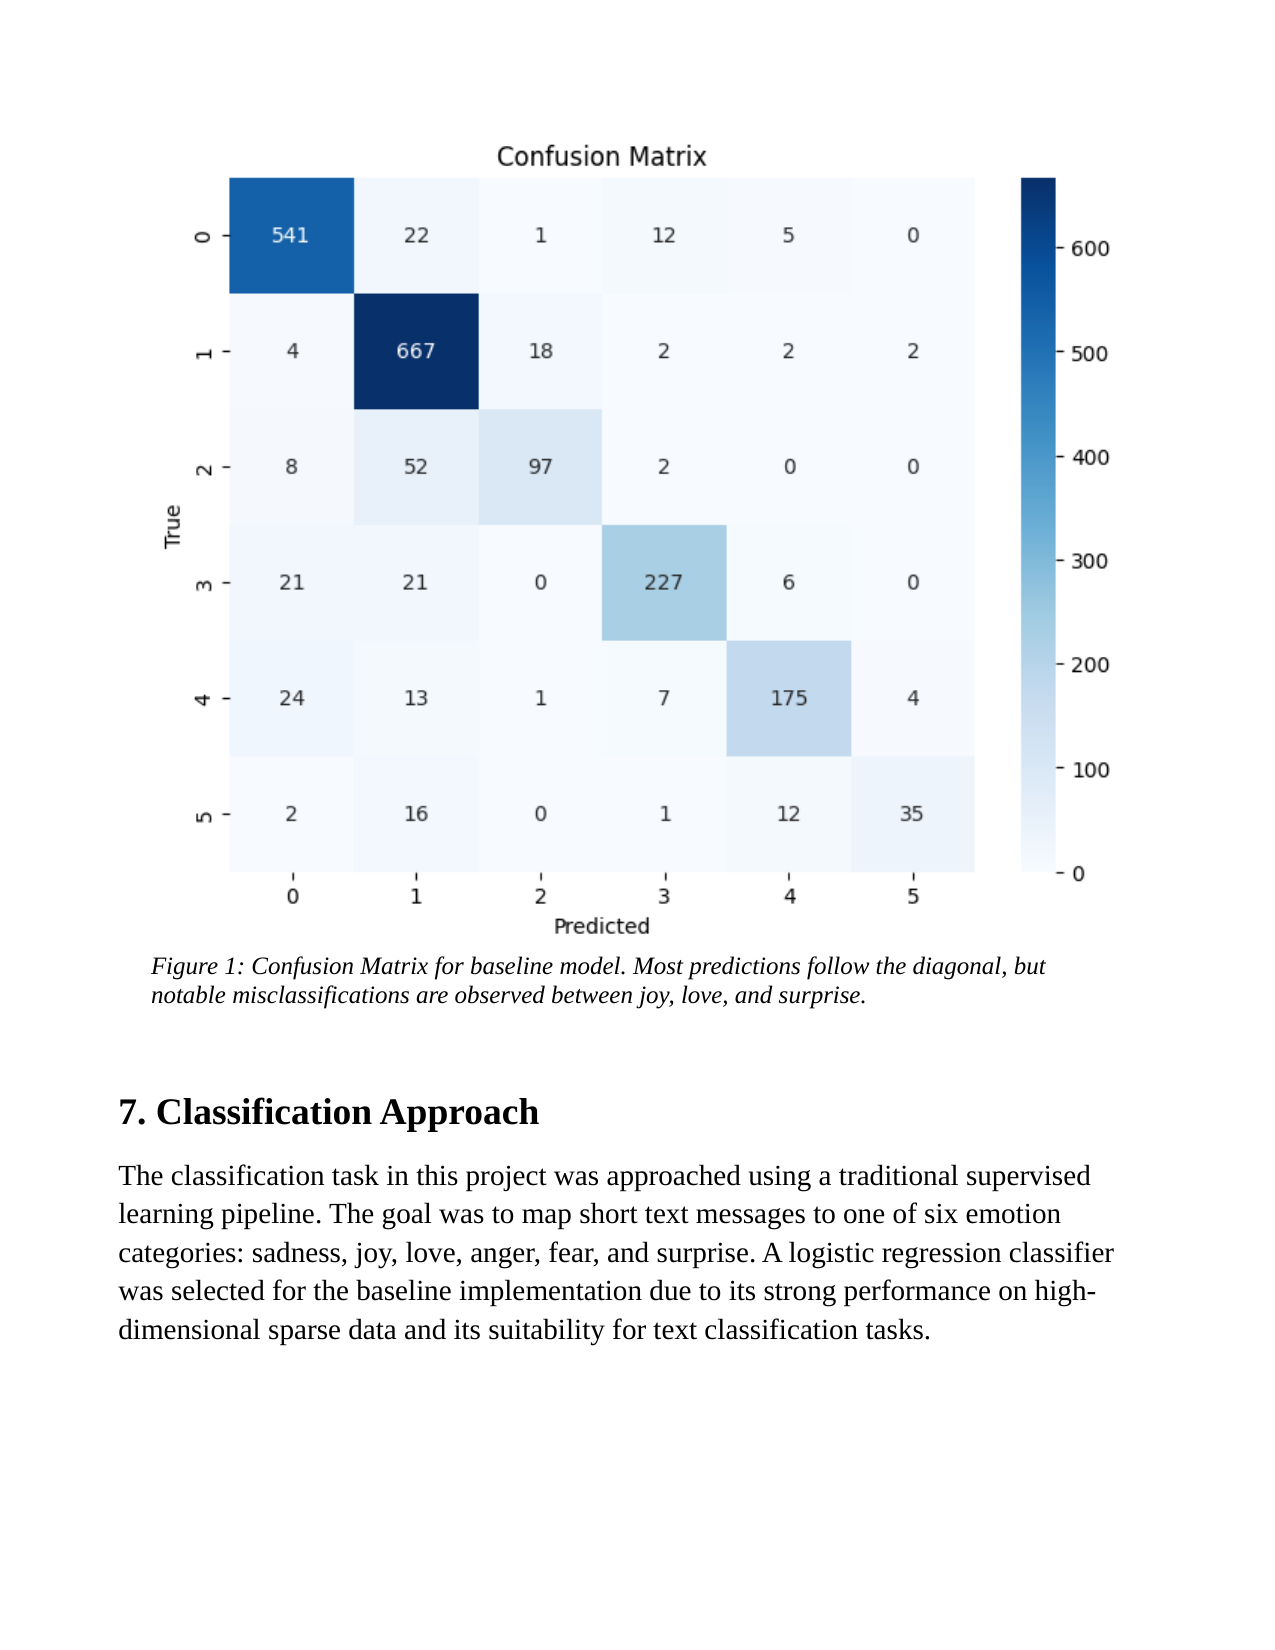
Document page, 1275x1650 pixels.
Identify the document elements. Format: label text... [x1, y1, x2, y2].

text The classification task in this project was approached using a traditional supervised learning pipeline. The goal was to map short text messages to one of six emotion categories: sadness, joy, love, anger, fear, and surprise. A logistic regression classifier was selected for the baseline implementation due to its strong performance on high-dimensional sparse data and its suitability for text classification tasks. [118, 1158, 1157, 1346]
subtitle 7. Classification Approach [118, 1090, 1157, 1133]
picture [150, 130, 1125, 952]
